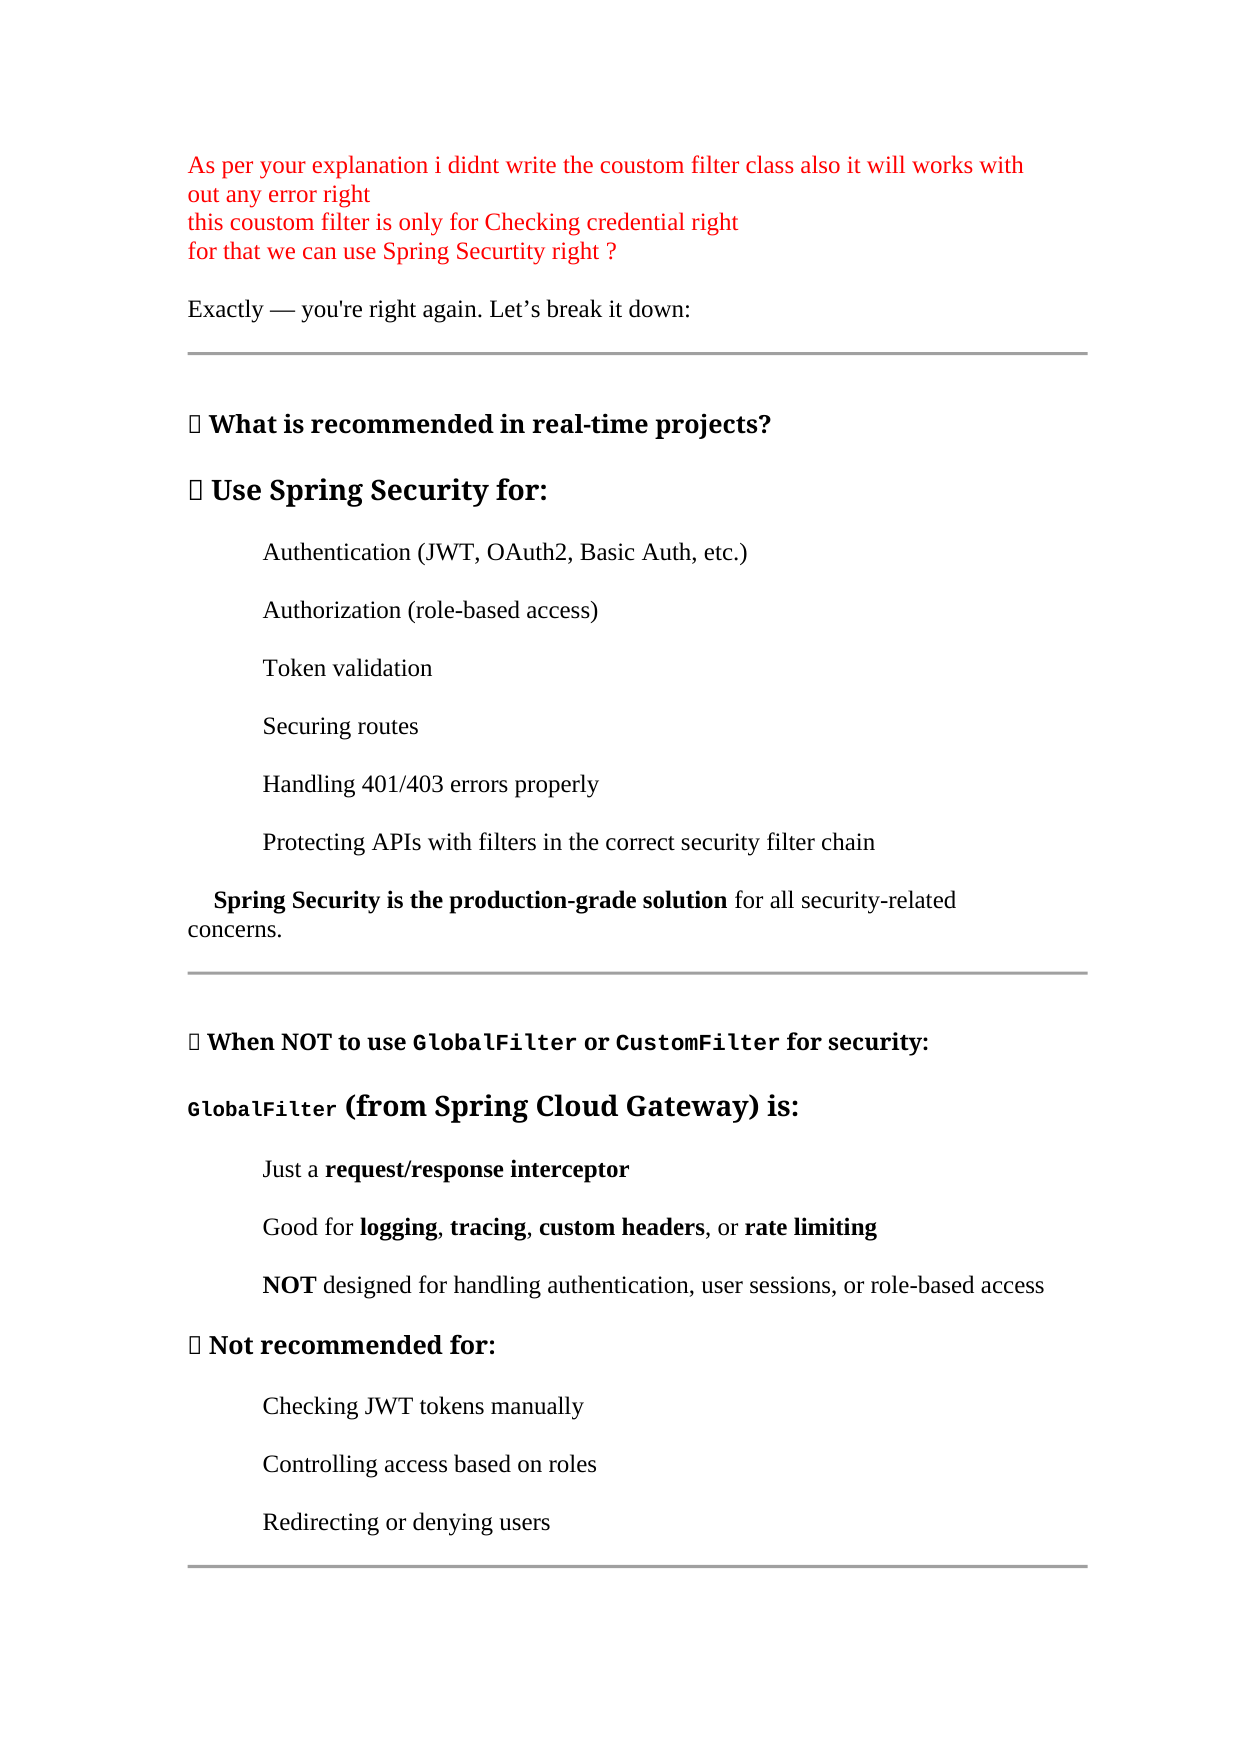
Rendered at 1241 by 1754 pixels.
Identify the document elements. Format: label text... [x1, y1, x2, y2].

text Handling 401/403 errors properly [262, 769, 1053, 798]
text ✅ Spring Security is the production-grade solution for all security-related concerns. [187, 885, 1053, 942]
subtitle 🛑 When NOT to use GlobalFilter or CustomFilter for security: [187, 1026, 1053, 1057]
subtitle 🔐 Use Spring Security for: [187, 470, 1053, 508]
text Exactly — you're right again. Let’s break it down: [187, 294, 1053, 323]
subtitle GlobalFilter (from Spring Cloud Gateway) is: [187, 1087, 1053, 1125]
text Authentication (JWT, OAuth2, Basic Auth, etc.) [262, 537, 1053, 566]
text As per your explanation i didnt write the coustom filter class also it will works with out any error right this coustom filter is only for Checking credential right for that we can use Spring Securtity right ? [187, 150, 1053, 265]
text Protecting APIs with filters in the correct security filter chain [262, 827, 1053, 856]
text Securing routes [262, 711, 1053, 740]
subtitle ✅ What is recommended in real-time projects? [187, 407, 1053, 441]
text Token validation [262, 653, 1053, 682]
text Redirecting or denying users [262, 1507, 1053, 1536]
text Just a request/response interceptor [262, 1154, 1053, 1183]
text Checking JWT tokens manually [262, 1391, 1053, 1420]
subtitle ❌ Not recommended for: [187, 1328, 1053, 1362]
text Authorization (role-based access) [262, 595, 1053, 624]
text NOT designed for handling authentication, user sessions, or role-based access [262, 1270, 1053, 1299]
text Good for logging, tracing, custom headers, or rate limiting [262, 1212, 1053, 1241]
text Controlling access based on roles [262, 1449, 1053, 1478]
